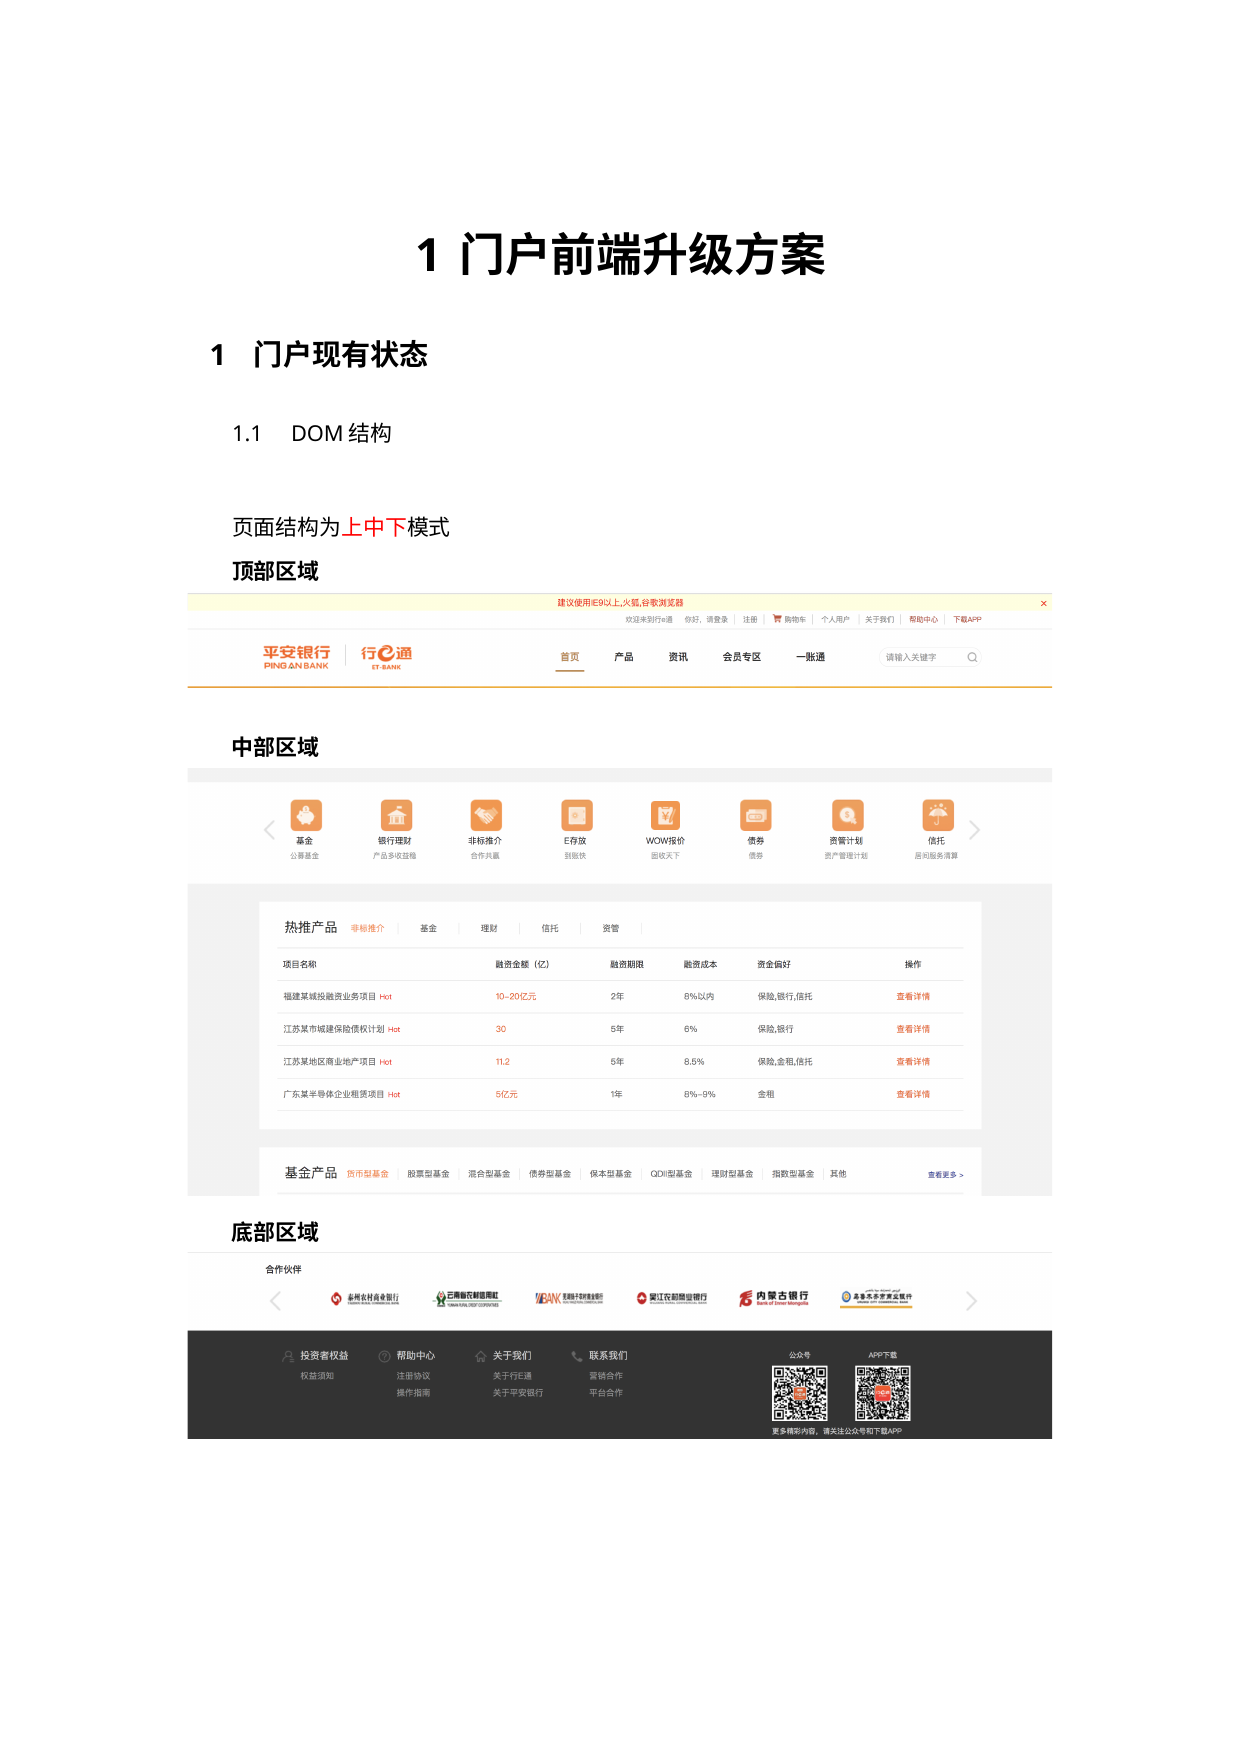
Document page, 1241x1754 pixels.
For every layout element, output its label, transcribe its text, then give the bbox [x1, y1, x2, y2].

picture [187, 591, 1053, 688]
subtitle 门户前端升级方案 [209, 207, 1031, 296]
subtitle 门户现有状态 [209, 331, 1031, 375]
text 底部区域 [187, 1209, 1053, 1252]
subtitle DOM结构 [232, 409, 1031, 453]
text 中部区域 [187, 724, 1053, 768]
picture [187, 1252, 1053, 1439]
text 顶部区域 [232, 548, 1053, 591]
text 页面结构为上中下模式 [232, 504, 1053, 548]
picture [187, 768, 1053, 1196]
